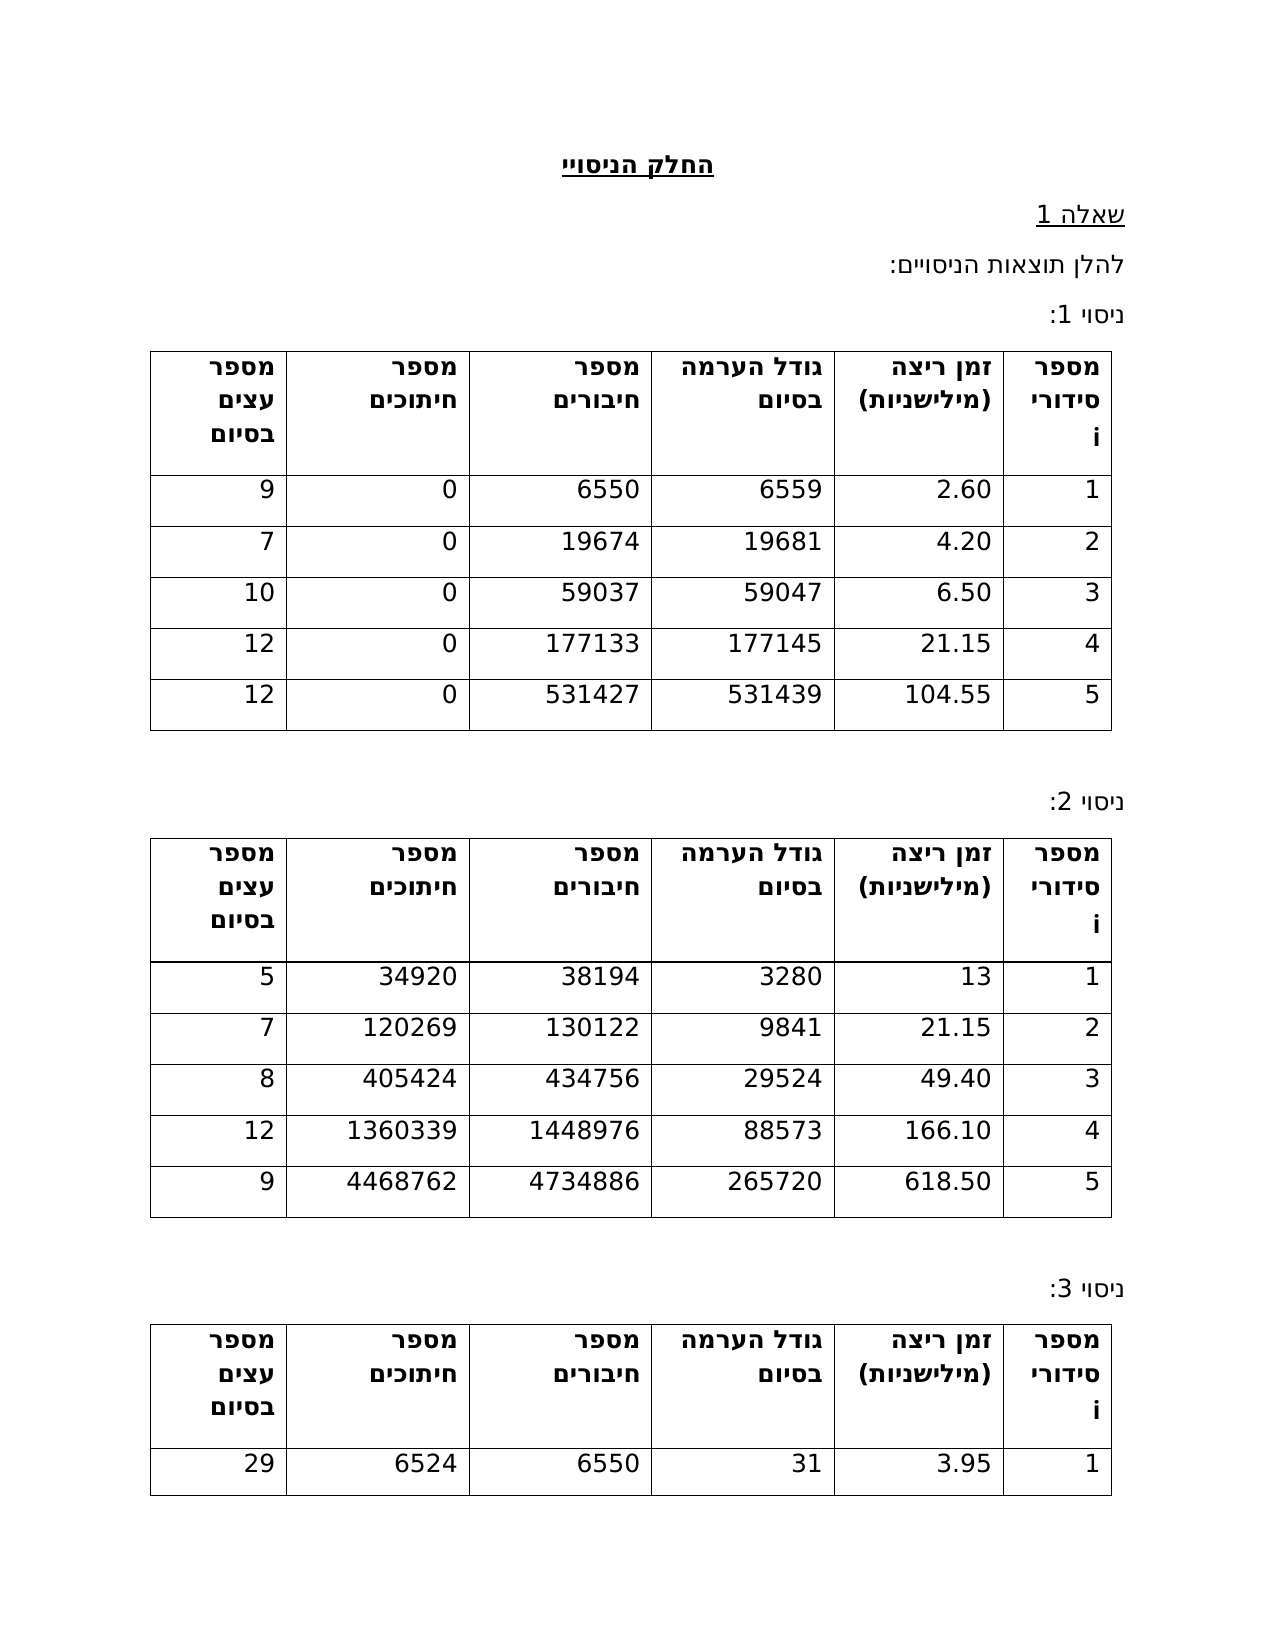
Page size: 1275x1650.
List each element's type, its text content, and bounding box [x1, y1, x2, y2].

table_cell 130122 [470, 1014, 651, 1064]
table_header זמן ריצה (מילישניות) [835, 839, 1003, 961]
table_cell 120269 [287, 1014, 469, 1064]
table_cell 0 [287, 629, 469, 679]
table_cell 7 [151, 527, 286, 577]
table_cell 13 [835, 963, 1003, 1012]
table_cell 1360339 [287, 1116, 469, 1166]
table_cell 7 [151, 1014, 286, 1064]
table_cell 4734886 [470, 1167, 651, 1217]
table_cell 4468762 [287, 1167, 469, 1217]
text ניסוי 1: [150, 301, 1125, 330]
table_cell 3280 [652, 963, 834, 1012]
table_cell 5 [151, 963, 286, 1012]
table_header מספר סידורי i [1004, 1325, 1111, 1448]
table_cell 8 [151, 1065, 286, 1115]
table_cell 3 [1004, 1065, 1111, 1115]
table_cell 29524 [652, 1065, 834, 1115]
table_cell 12 [151, 1116, 286, 1166]
table_cell 104.55 [835, 680, 1003, 730]
table_cell 34920 [287, 963, 469, 1012]
table_cell 21.15 [835, 1014, 1003, 1064]
table_header גודל הערמה בסיום [652, 352, 834, 475]
text החלק הניסויי [150, 150, 1125, 179]
table_cell 2 [1004, 527, 1111, 577]
table_cell 31 [652, 1449, 834, 1495]
table_cell 405424 [287, 1065, 469, 1115]
table_header מספר עצים בסיום [151, 352, 286, 475]
table_cell 618.50 [835, 1167, 1003, 1217]
table_cell 531427 [470, 680, 651, 730]
table_cell 531439 [652, 680, 834, 730]
table_cell 12 [151, 680, 286, 730]
table_cell 49.40 [835, 1065, 1003, 1115]
table_cell 434756 [470, 1065, 651, 1115]
table_header מספר חיתוכים [287, 1325, 469, 1448]
table_cell 4 [1004, 629, 1111, 679]
table_cell 12 [151, 629, 286, 679]
text להלן תוצאות הניסויים: [150, 250, 1125, 279]
table_cell 6550 [470, 476, 651, 526]
table_cell 4.20 [835, 527, 1003, 577]
table_cell 265720 [652, 1167, 834, 1217]
table_cell 6559 [652, 476, 834, 526]
table_header זמן ריצה (מילישניות) [835, 1325, 1003, 1448]
text ניסוי 2: [150, 787, 1125, 816]
table_cell 1448976 [470, 1116, 651, 1166]
table_cell 0 [287, 680, 469, 730]
table_cell 0 [287, 527, 469, 577]
table_cell 166.10 [835, 1116, 1003, 1166]
table_cell 6524 [287, 1449, 469, 1495]
table_header מספר עצים בסיום [151, 1325, 286, 1448]
table_header מספר סידורי i [1004, 352, 1111, 475]
table_header מספר חיבורים [470, 352, 651, 475]
table_header מספר חיתוכים [287, 839, 469, 961]
table_cell 29 [151, 1449, 286, 1495]
table_cell 9841 [652, 1014, 834, 1064]
table_header מספר חיבורים [470, 1325, 651, 1448]
table_cell 2.60 [835, 476, 1003, 526]
table_cell 38194 [470, 963, 651, 1012]
table_header גודל הערמה בסיום [652, 839, 834, 961]
table_cell 19674 [470, 527, 651, 577]
table_cell 0 [287, 578, 469, 628]
text שאלה 1 [150, 200, 1125, 229]
table_cell 6.50 [835, 578, 1003, 628]
table_cell 177133 [470, 629, 651, 679]
table_cell 1 [1004, 476, 1111, 526]
table_cell 9 [151, 1167, 286, 1217]
table_cell 5 [1004, 1167, 1111, 1217]
table_cell 3.95 [835, 1449, 1003, 1495]
table_cell 59047 [652, 578, 834, 628]
table_header גודל הערמה בסיום [652, 1325, 834, 1448]
table_cell 177145 [652, 629, 834, 679]
table_cell 10 [151, 578, 286, 628]
table_cell 6550 [470, 1449, 651, 1495]
table_cell 21.15 [835, 629, 1003, 679]
table_cell 5 [1004, 680, 1111, 730]
table_cell 88573 [652, 1116, 834, 1166]
table_header מספר סידורי i [1004, 839, 1111, 961]
table_cell 3 [1004, 578, 1111, 628]
table_header מספר עצים בסיום [151, 839, 286, 961]
table_cell 4 [1004, 1116, 1111, 1166]
table_cell 9 [151, 476, 286, 526]
table_header זמן ריצה (מילישניות) [835, 352, 1003, 475]
table_cell 1 [1004, 963, 1111, 1012]
table_cell 19681 [652, 527, 834, 577]
table_cell 59037 [470, 578, 651, 628]
table_cell 0 [287, 476, 469, 526]
table_header מספר חיתוכים [287, 352, 469, 475]
table_header מספר חיבורים [470, 839, 651, 961]
table_cell 1 [1004, 1449, 1111, 1495]
table_cell 2 [1004, 1014, 1111, 1064]
text ניסוי 3: [150, 1274, 1125, 1303]
